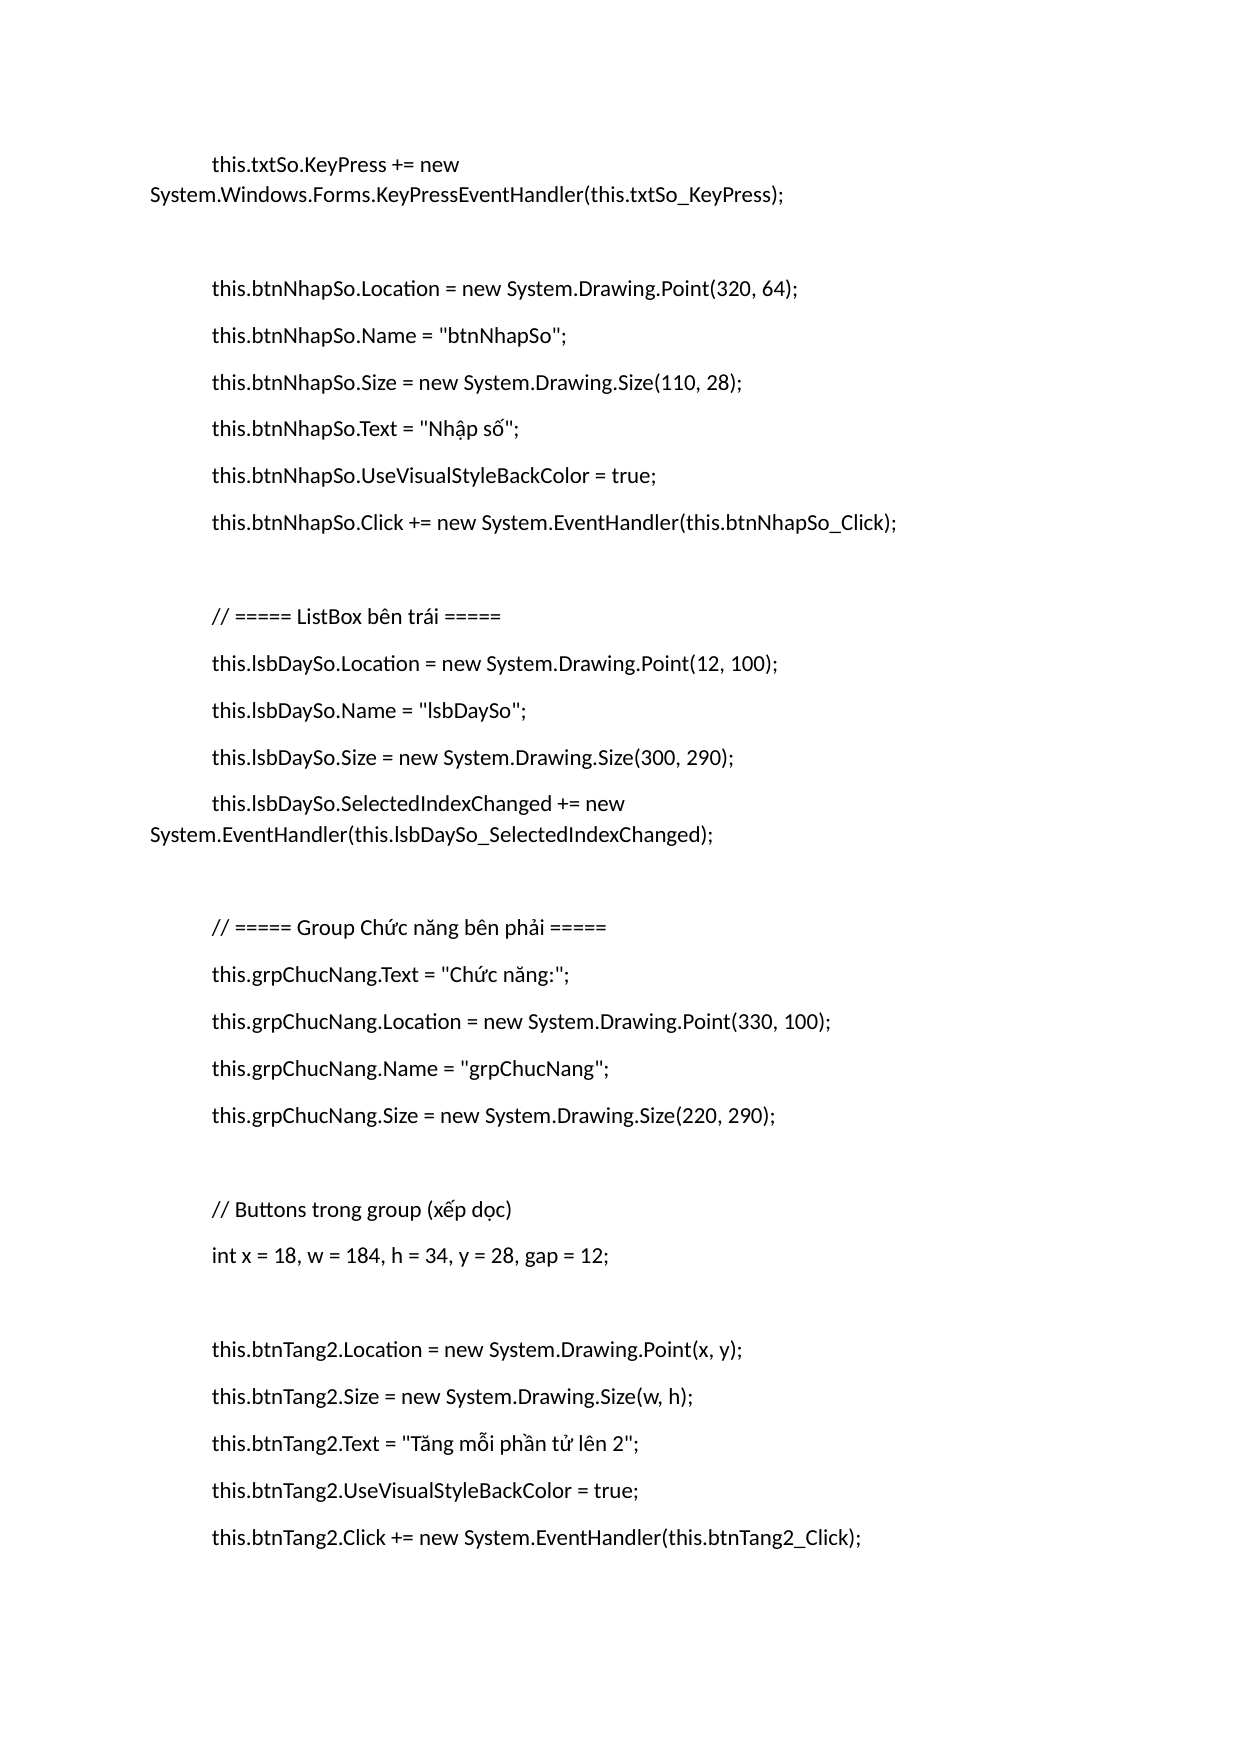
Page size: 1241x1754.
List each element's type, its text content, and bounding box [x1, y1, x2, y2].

text this.grpChucNang.Text = "Chức năng:"; [150, 960, 1090, 988]
text this.btnNhapSo.Click += new System.EventHandler(this.btnNhapSo_Click); [150, 508, 1090, 536]
text this.grpChucNang.Location = new System.Drawing.Point(330, 100); [150, 1007, 1090, 1035]
text this.btnTang2.Text = "Tăng mỗi phần tử lên 2"; [150, 1429, 1090, 1457]
text this.grpChucNang.Name = "grpChucNang"; [150, 1054, 1090, 1082]
text // ===== Group Chức năng bên phải ===== [150, 913, 1090, 942]
text // Buttons trong group (xếp dọc) [150, 1195, 1090, 1223]
text // ===== ListBox bên trái ===== [150, 602, 1090, 630]
text this.grpChucNang.Size = new System.Drawing.Size(220, 290); [150, 1101, 1090, 1129]
text this.btnTang2.UseVisualStyleBackColor = true; [150, 1476, 1090, 1504]
text this.btnNhapSo.Location = new System.Drawing.Point(320, 64); [150, 274, 1090, 302]
text this.btnNhapSo.Text = "Nhập số"; [150, 414, 1090, 443]
text this.btnNhapSo.UseVisualStyleBackColor = true; [150, 461, 1090, 489]
text this.btnTang2.Location = new System.Drawing.Point(x, y); [150, 1335, 1090, 1363]
text this.lsbDaySo.Name = "lsbDaySo"; [150, 696, 1090, 724]
text this.lsbDaySo.SelectedIndexChanged += new System.EventHandler(this.lsbDaySo_SelectedIndexChanged); [150, 789, 1090, 848]
text int x = 18, w = 184, h = 34, y = 28, gap = 12; [150, 1242, 1090, 1270]
text this.lsbDaySo.Location = new System.Drawing.Point(12, 100); [150, 649, 1090, 677]
text this.btnNhapSo.Name = "btnNhapSo"; [150, 321, 1090, 349]
text this.lsbDaySo.Size = new System.Drawing.Size(300, 290); [150, 743, 1090, 771]
text this.txtSo.KeyPress += new System.Windows.Forms.KeyPressEventHandler(this.txtSo_KeyPress); [150, 150, 1090, 208]
text this.btnTang2.Click += new System.EventHandler(this.btnTang2_Click); [150, 1523, 1090, 1551]
text this.btnNhapSo.Size = new System.Drawing.Size(110, 28); [150, 368, 1090, 396]
text this.btnTang2.Size = new System.Drawing.Size(w, h); [150, 1382, 1090, 1410]
